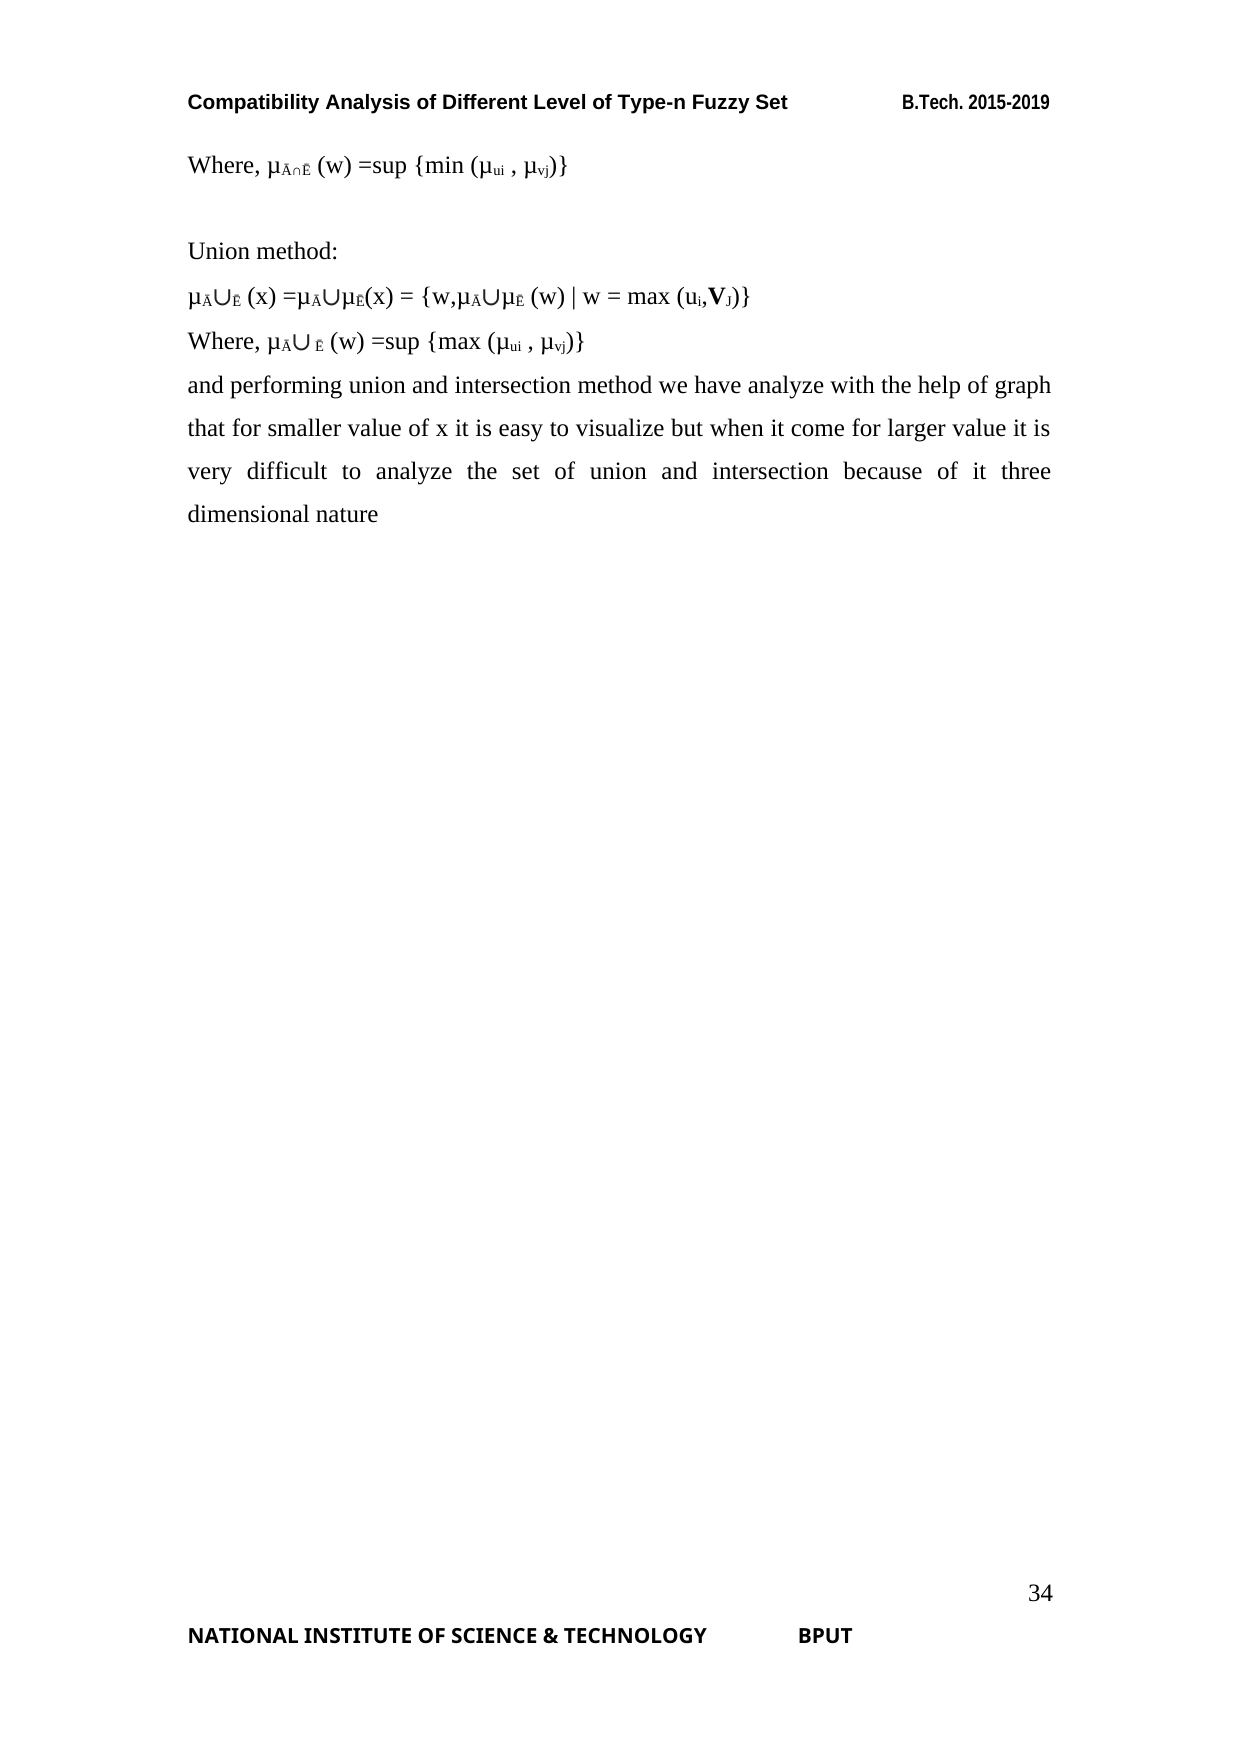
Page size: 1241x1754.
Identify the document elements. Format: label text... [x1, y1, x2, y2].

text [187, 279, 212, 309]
text and performing union and intersection method we have analyze with the help of graph that for smaller value of x it is easy to visualize but when it come for larger value it is very difficult to analyze the set of union and intersection because of it three dimensional nature [187, 370, 1053, 528]
text Union method: [187, 236, 1053, 265]
text µĀ∪Ē (x) =µĀ∪µĒ(x) = {w,µĀ∪µĒ (w) | w = max (ui,VJ)} [501, 279, 1053, 309]
text Where, µĀ∪ Ē (w) =sup {max (µui , µvj)} [187, 325, 291, 355]
text Where, µĀ∩Ē (w) =sup {min (µui , µvj)} [187, 150, 1053, 179]
text µĀ∪Ē (x) =µĀ∪µĒ(x) = {w,µĀ∪µĒ (w) | w = max (ui,VJ)} [341, 279, 481, 309]
text Where, µĀ∪ Ē (w) =sup {max (µui , µvj)} [311, 325, 1053, 355]
